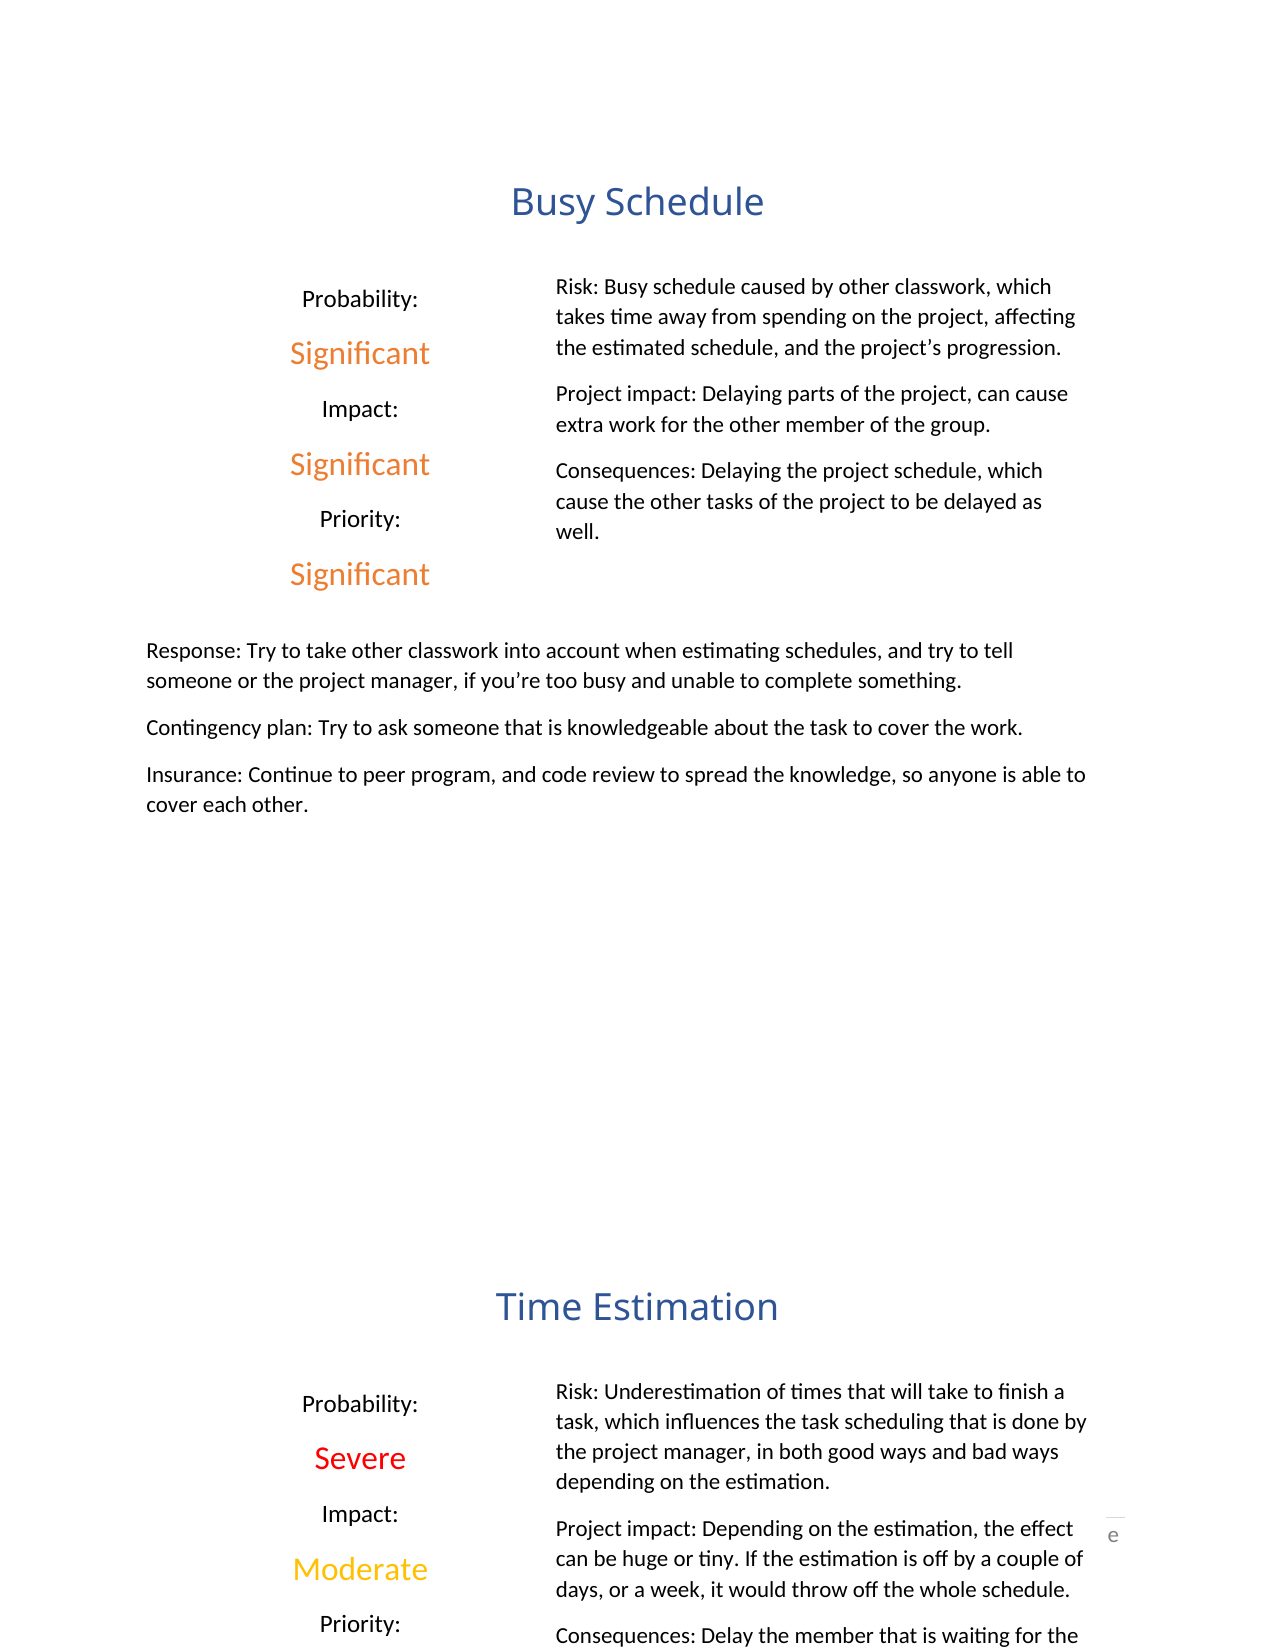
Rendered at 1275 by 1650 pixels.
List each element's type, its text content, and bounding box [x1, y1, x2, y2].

subtitle Time Estimation [150, 1280, 1125, 1331]
subtitle Busy Schedule [150, 175, 1125, 226]
